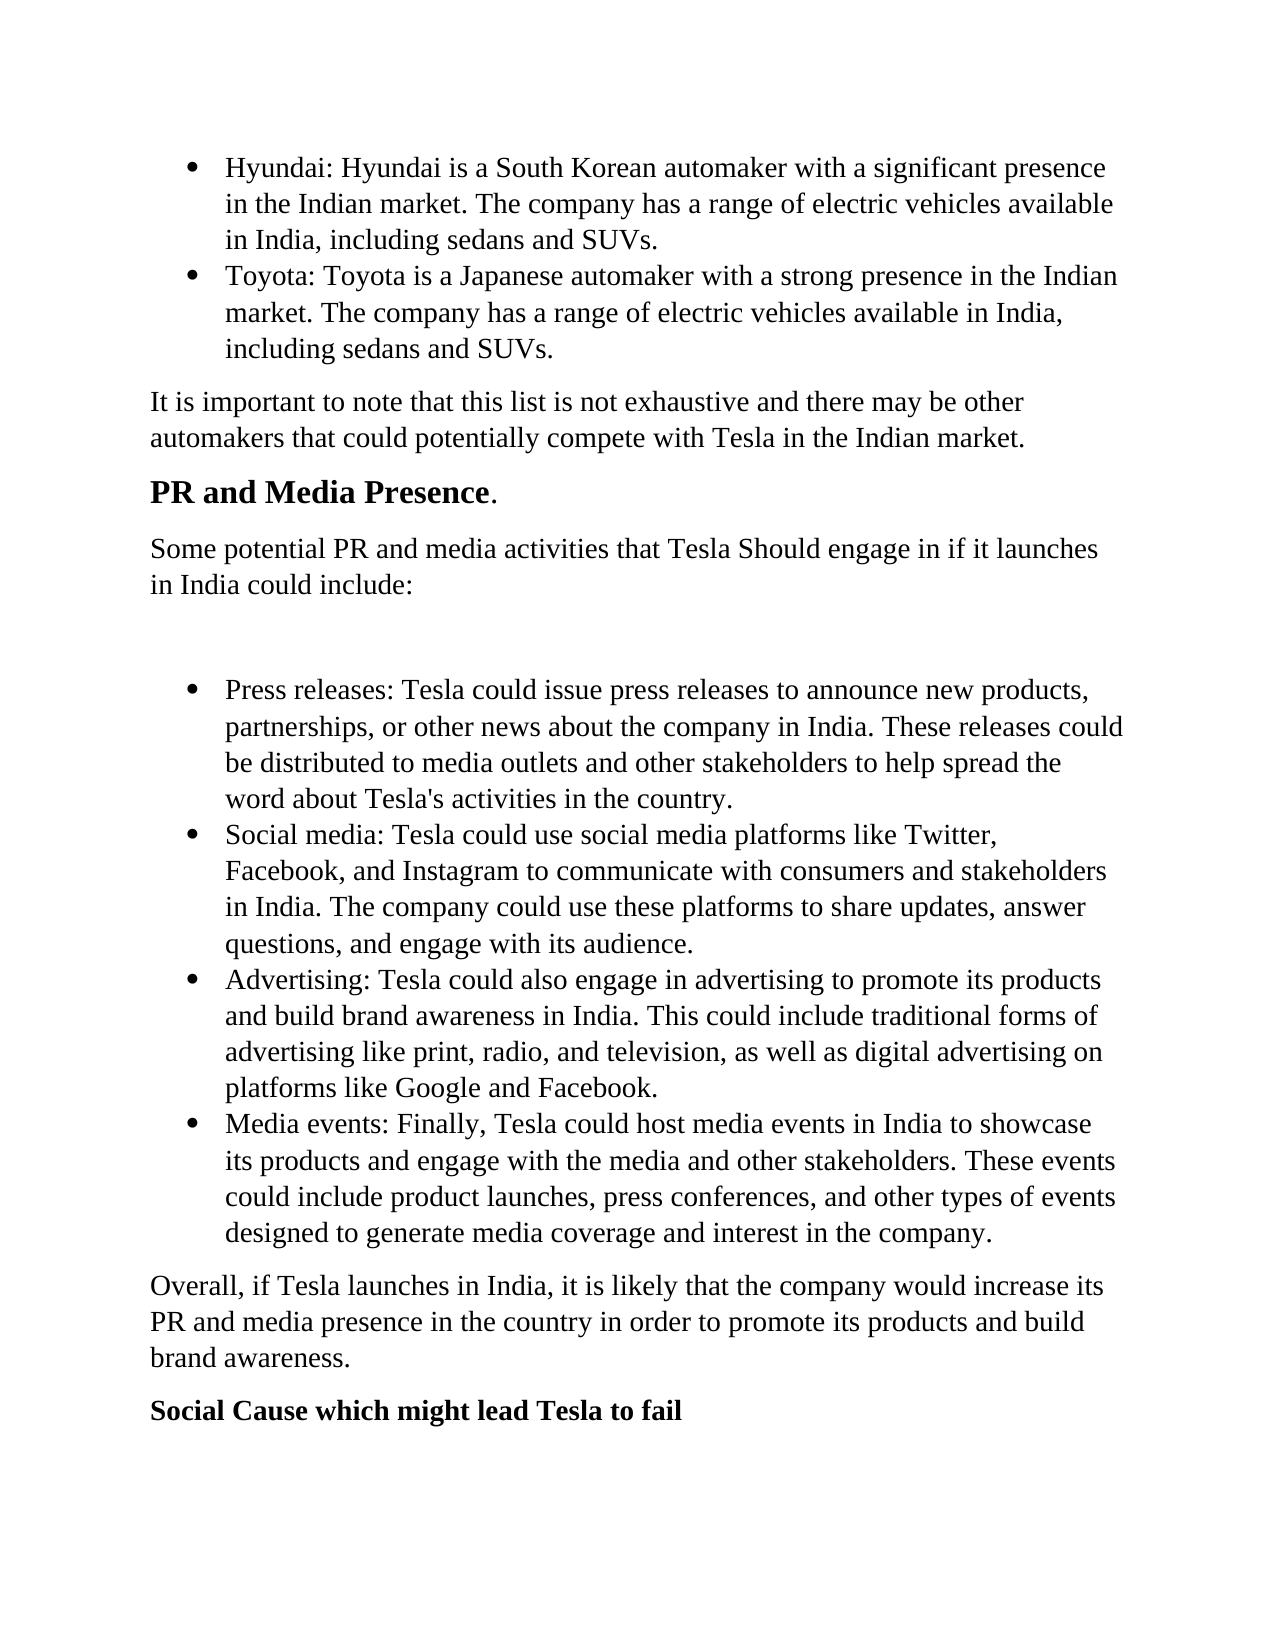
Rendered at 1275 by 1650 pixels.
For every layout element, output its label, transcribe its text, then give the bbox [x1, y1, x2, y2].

list Hyundai: Hyundai is a South Korean automaker with a significant presence in the Indian market. The company has a range of electric vehicles available in India, including sedans and SUVs. [187, 150, 1125, 256]
text Overall, if Tesla launches in India, it is likely that the company would increase its PR and media presence in the country in order to promote its products and build brand awareness. [150, 1268, 1125, 1374]
text It is important to note that this list is not exhaustive and there may be other automakers that could potentially compete with Tesla in the Indian market. [150, 384, 1125, 453]
list Advertising: Tesla could also engage in advertising to promote its products and build brand awareness in India. This could include traditional forms of advertising like print, radio, and television, as well as digital advertising on platforms like Google and Facebook. [187, 962, 1125, 1104]
list Media events: Finally, Tesla could host media events in India to showcase its products and engage with the media and other stakeholders. These events could include product launches, press conferences, and other types of events designed to generate media coverage and interest in the company. [187, 1107, 1125, 1249]
list Press releases: Tesla could issue press releases to announce new products, partnerships, or other news about the company in India. These releases could be distributed to media outlets and other stakeholders to help spread the word about Tesla's activities in the country. [187, 672, 1125, 814]
text Social Cause which might lead Tesla to fail [150, 1393, 1125, 1427]
text PR and Media Presence. [150, 473, 1125, 511]
list Toyota: Toyota is a Japanese automaker with a strong presence in the Indian market. The company has a range of electric vehicles available in India, including sedans and SUVs. [187, 258, 1125, 364]
list Social media: Tesla could use social media platforms like Twitter, Facebook, and Instagram to communicate with consumers and stakeholders in India. The company could use these platforms to share updates, answer questions, and engage with its audience. [187, 817, 1125, 959]
text Some potential PR and media activities that Tesla Should engage in if it launches in India could include: [150, 531, 1125, 600]
